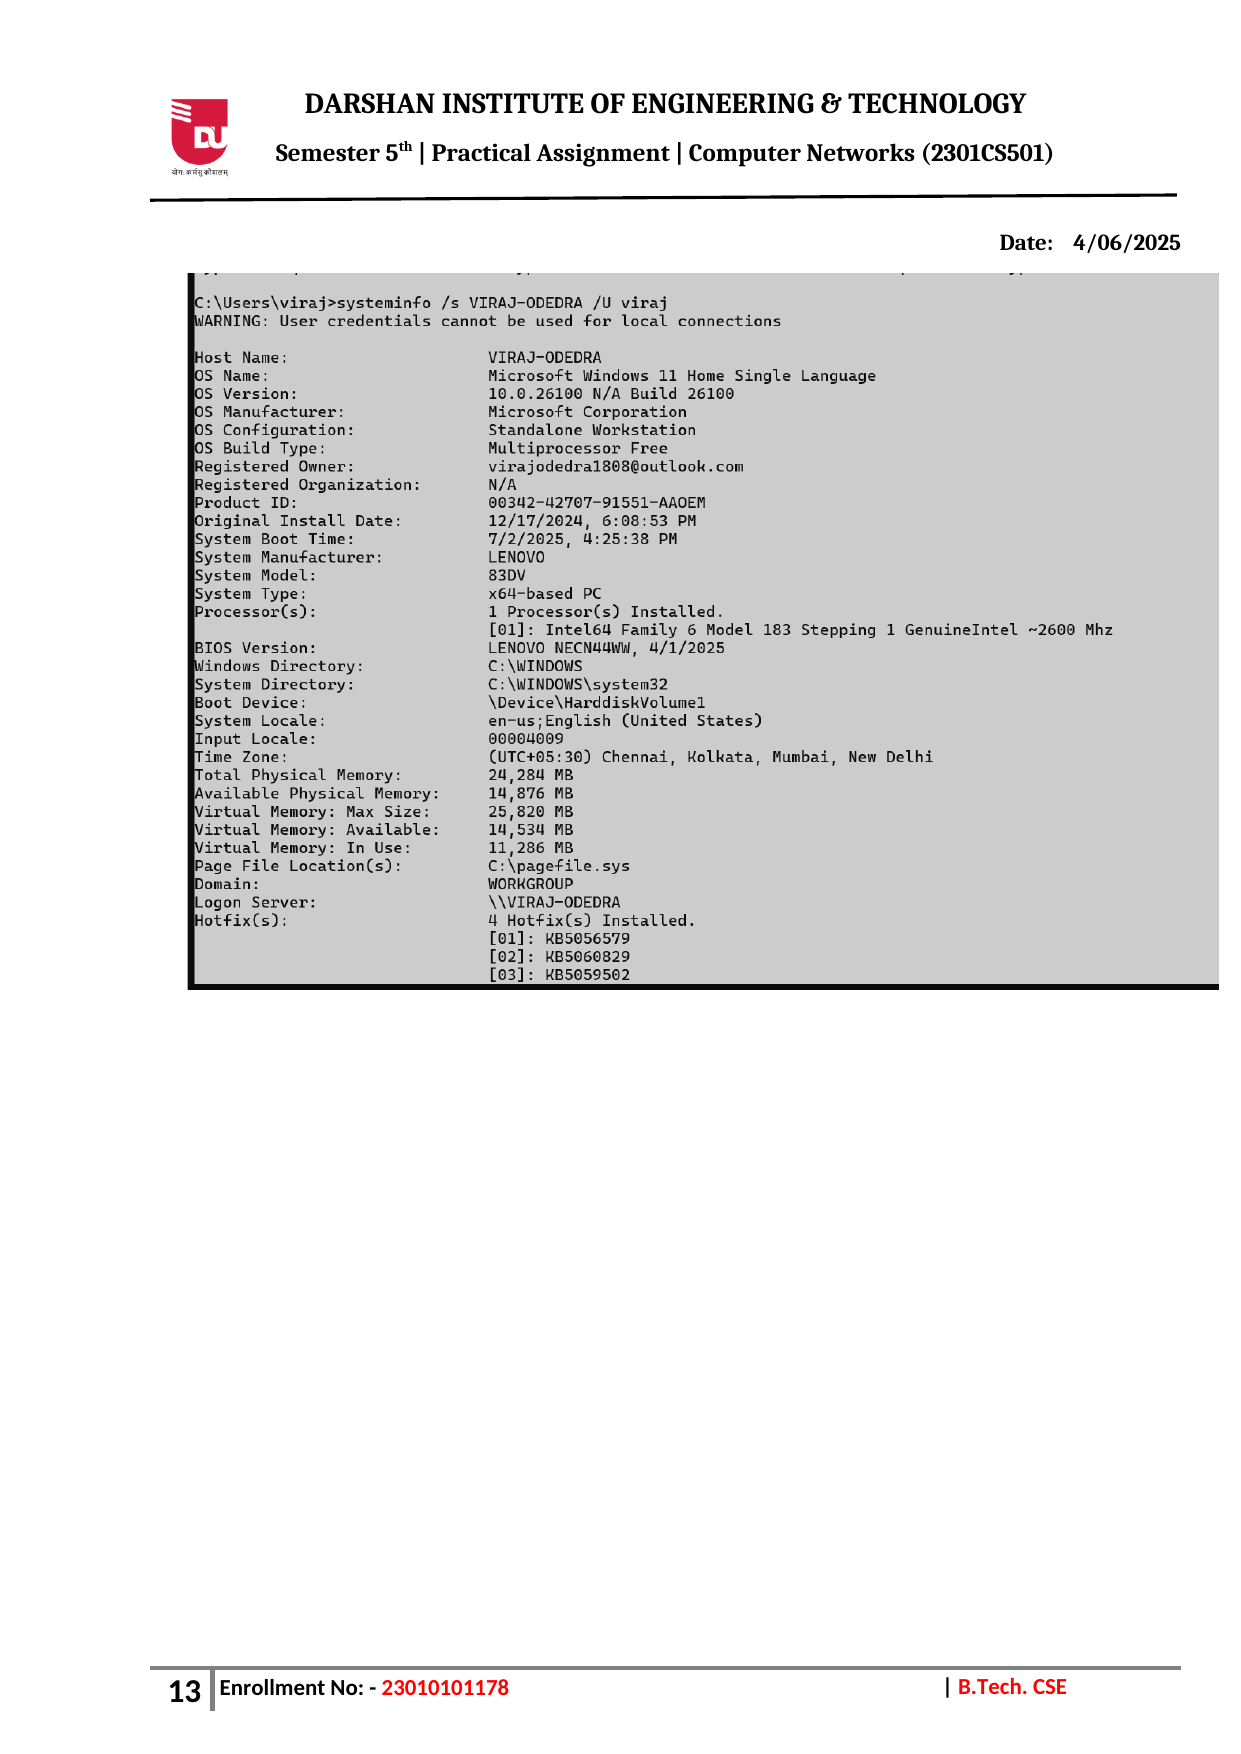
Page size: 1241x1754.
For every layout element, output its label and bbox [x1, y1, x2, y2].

picture [150, 75, 242, 198]
picture [187, 273, 1219, 990]
